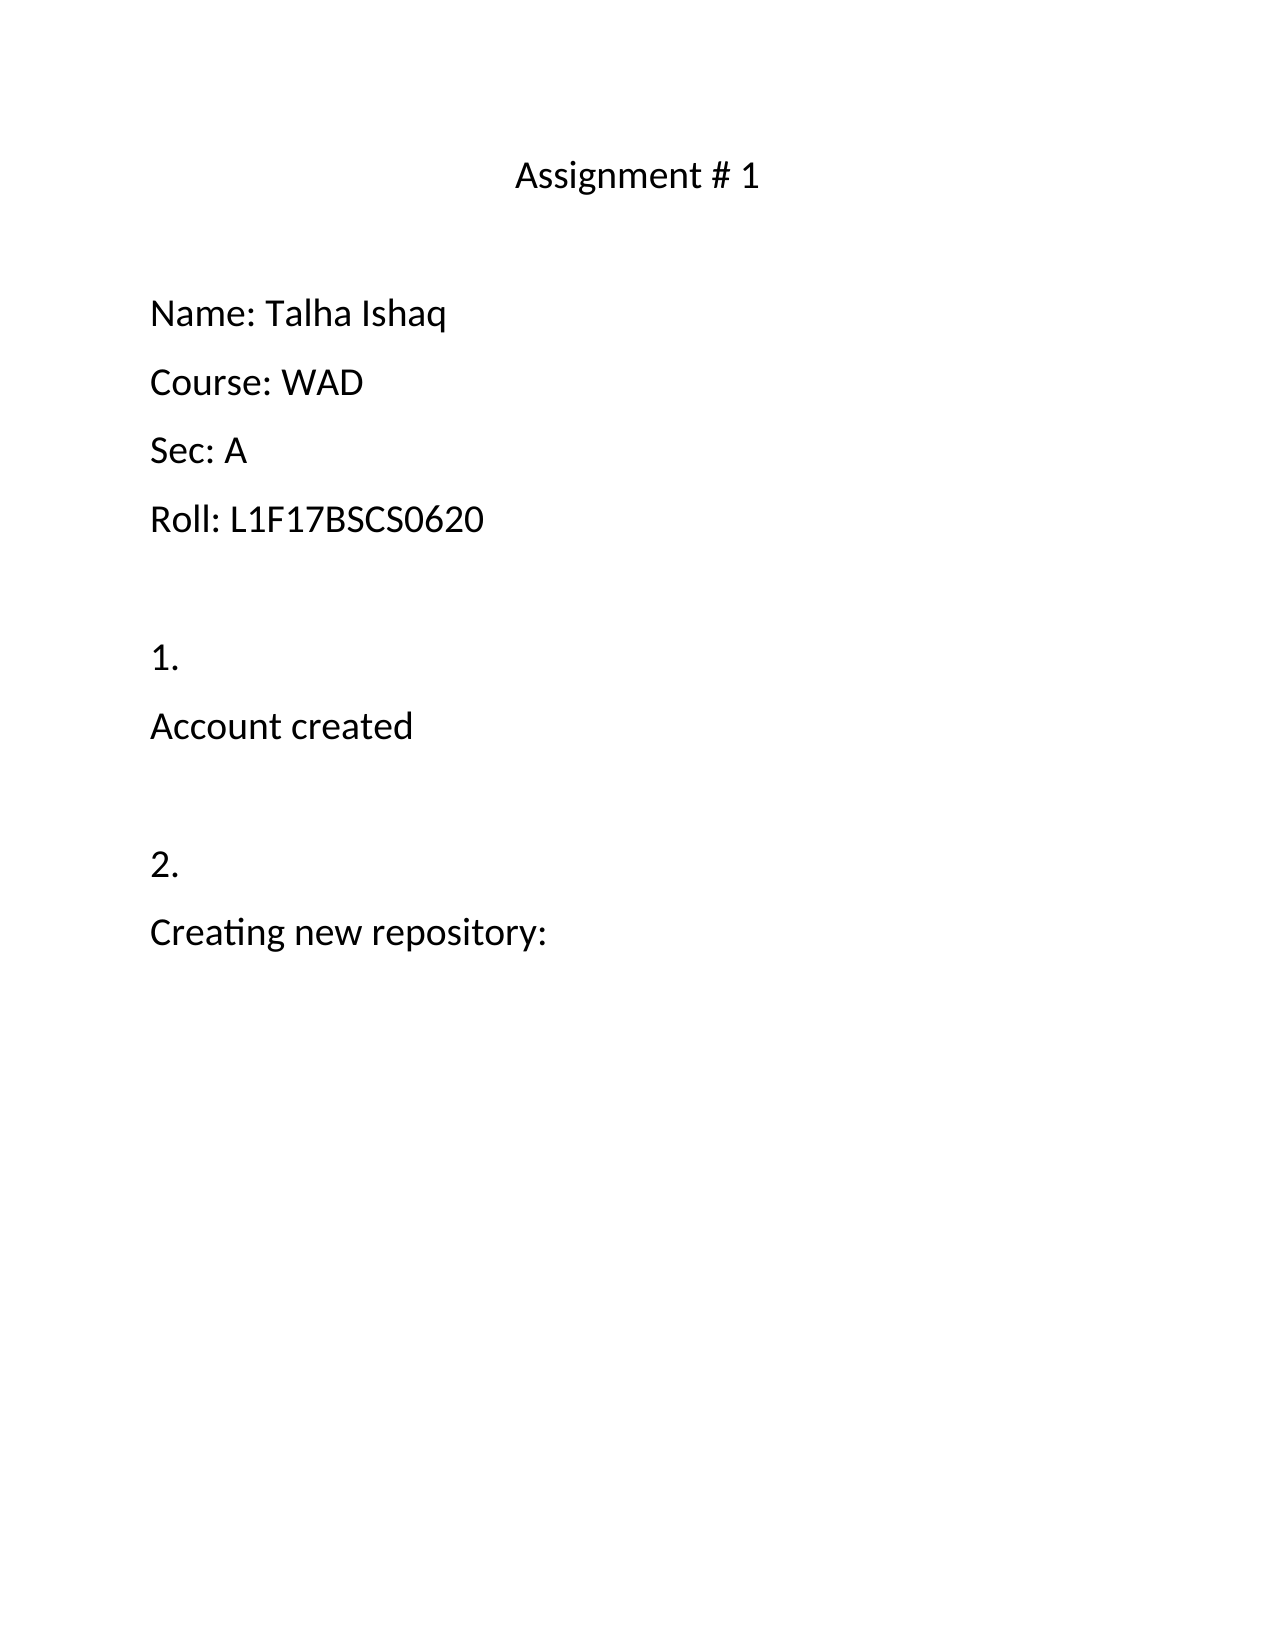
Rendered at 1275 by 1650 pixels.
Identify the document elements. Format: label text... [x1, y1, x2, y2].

text 1. [150, 632, 1125, 680]
text Sec: A [150, 425, 1125, 474]
text Course: WAD [150, 357, 1125, 405]
text Account created [150, 701, 1125, 749]
text Roll: L1F17BSCS0620 [150, 494, 1125, 543]
text Assignment # 1 [150, 150, 1125, 198]
text Creating new repository: [150, 907, 1125, 956]
text Name: Talha Ishaq [150, 288, 1125, 336]
text 2. [150, 838, 1125, 887]
